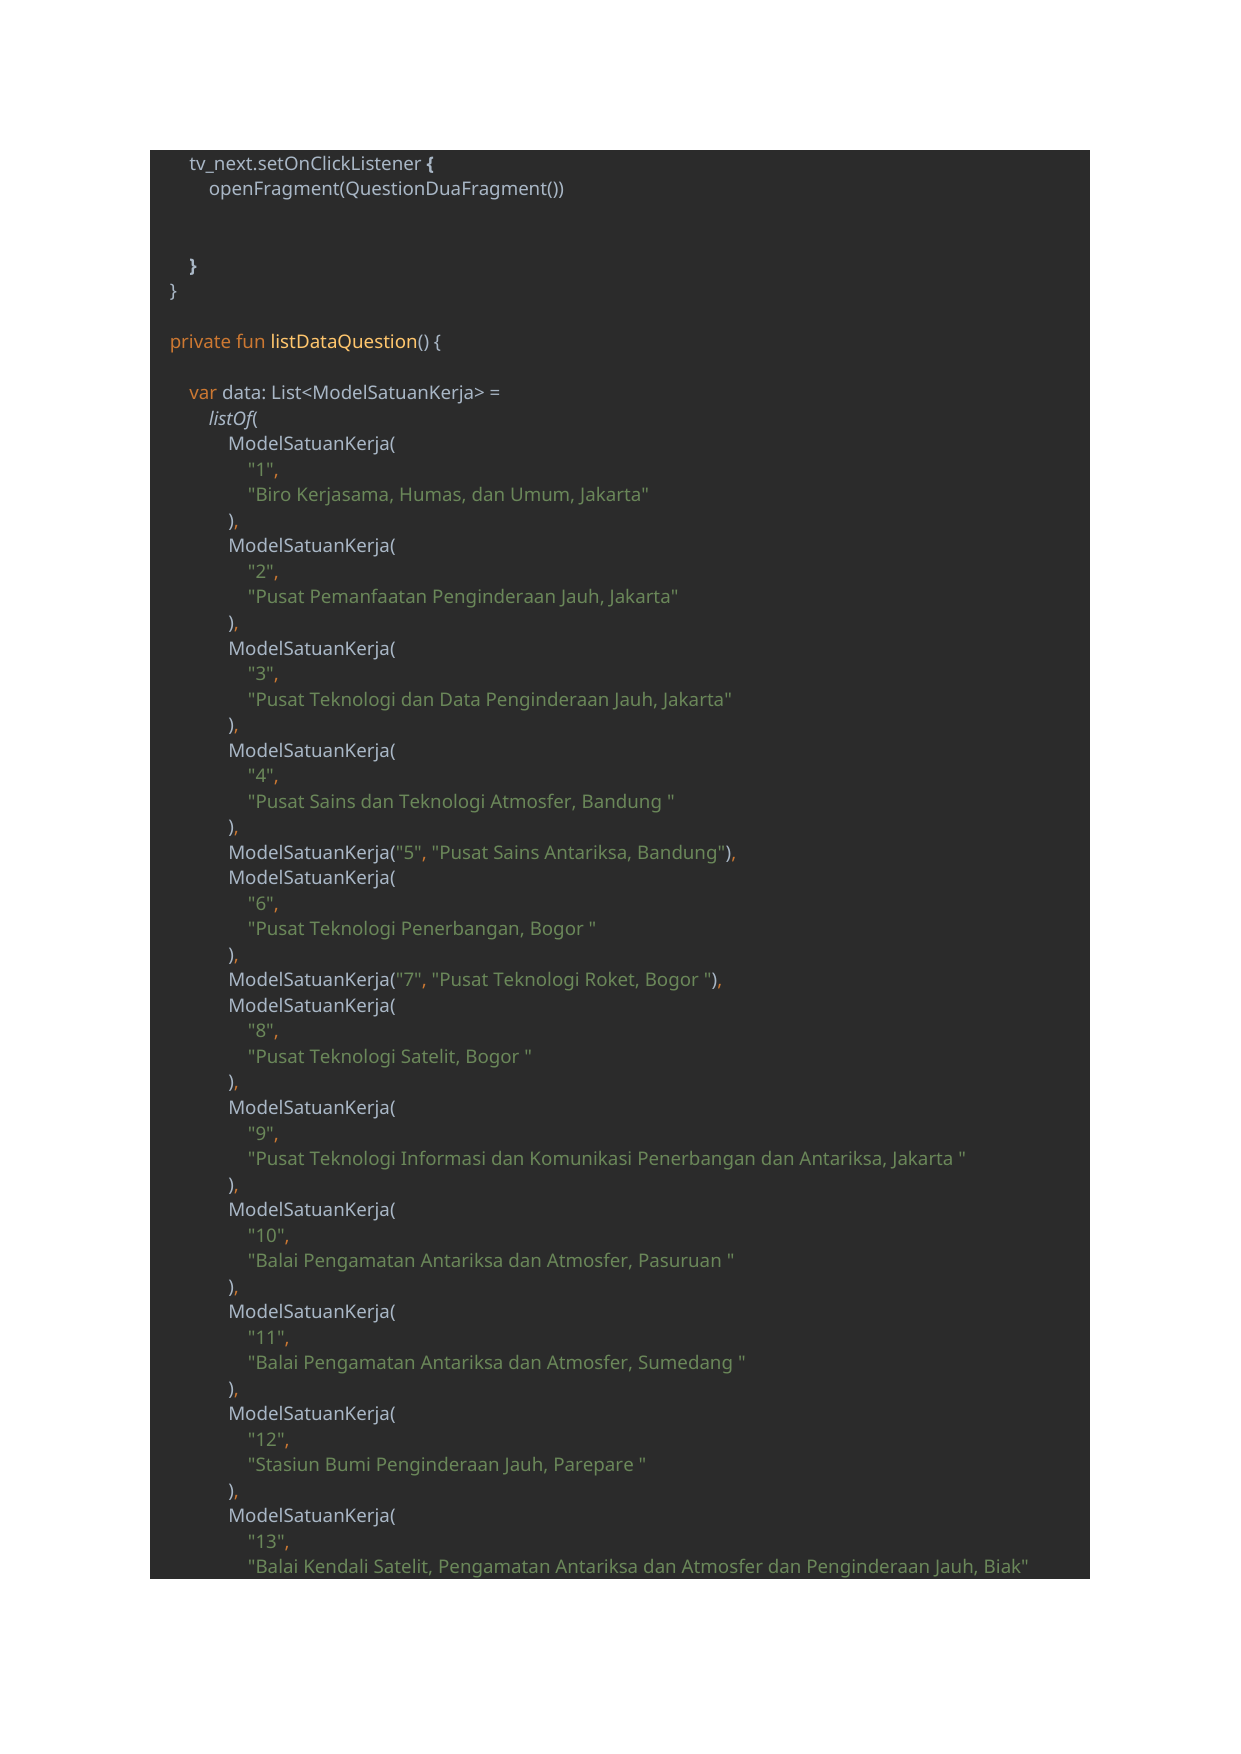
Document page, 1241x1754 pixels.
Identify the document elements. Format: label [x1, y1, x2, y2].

text [150, 150, 1090, 1579]
